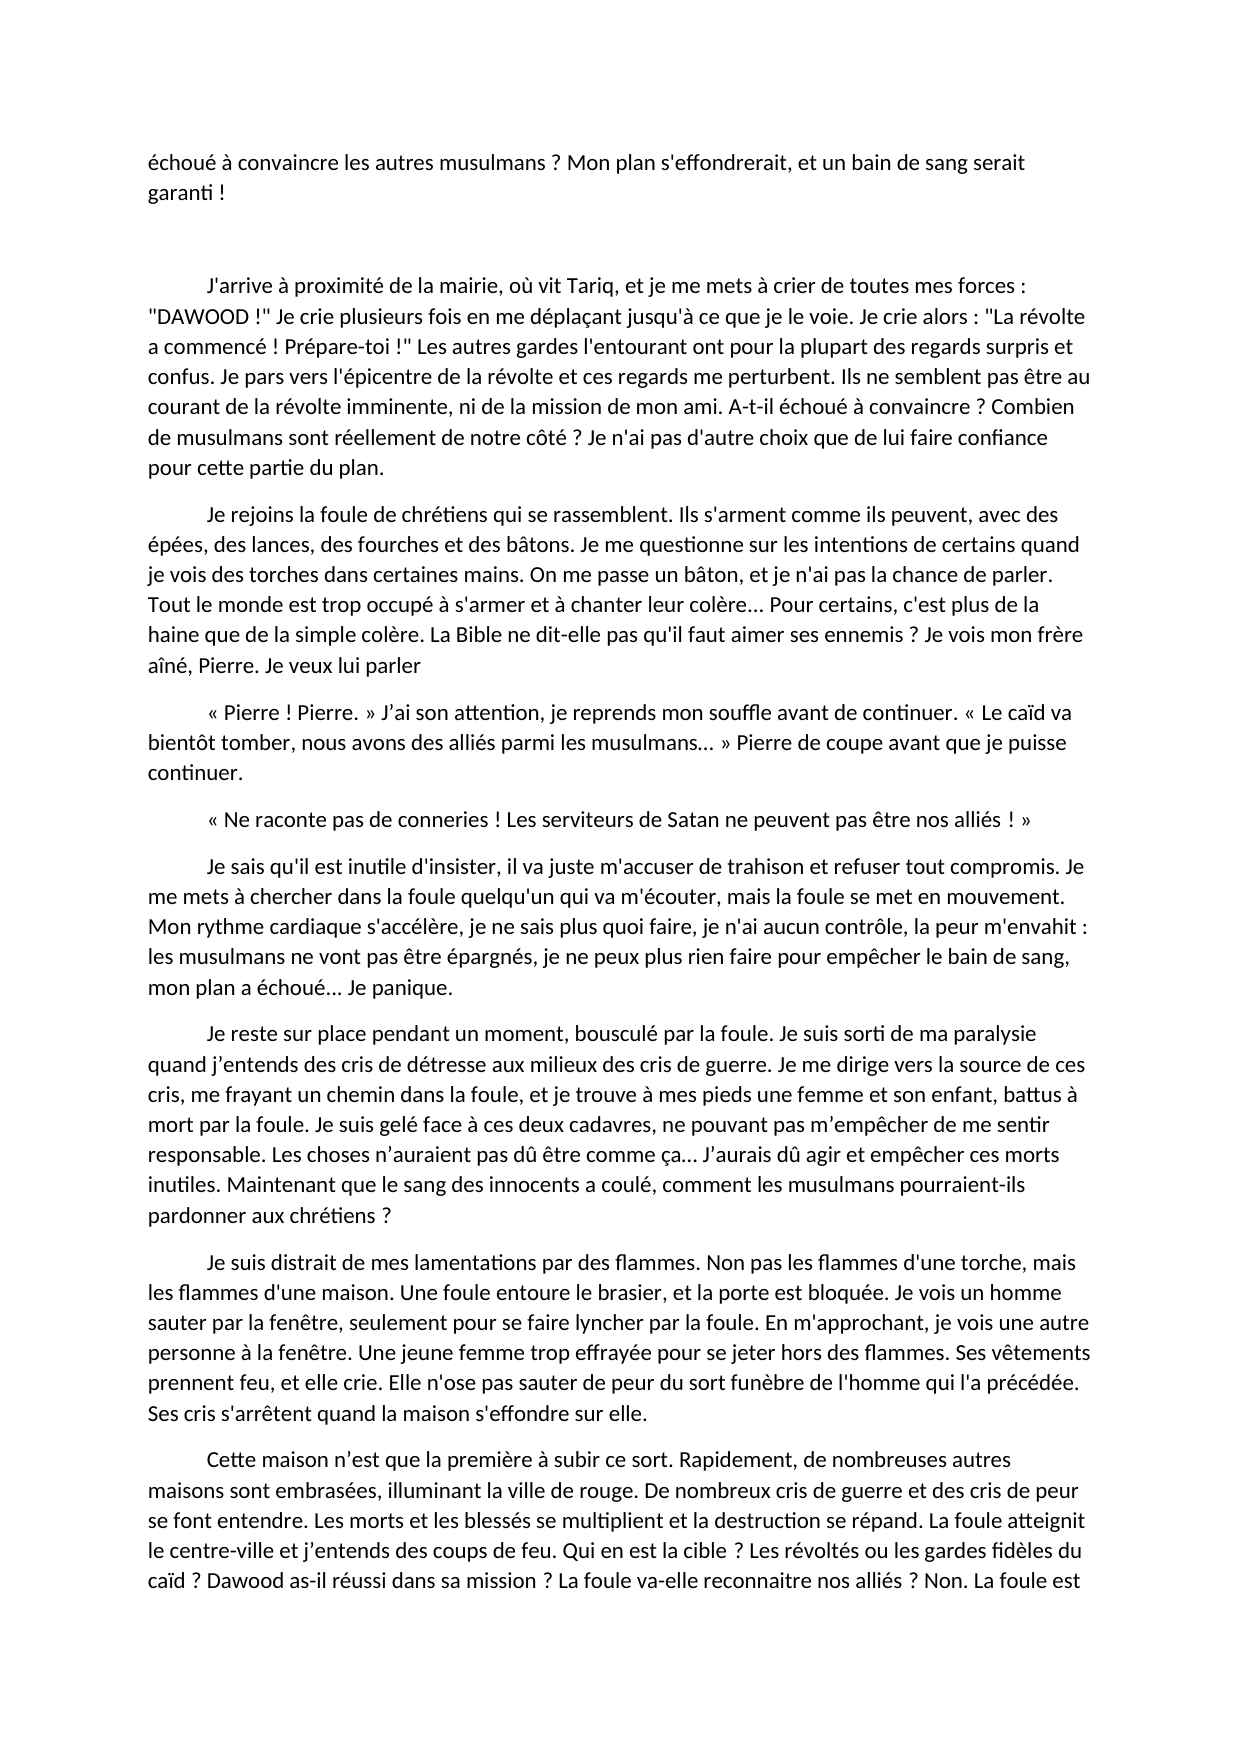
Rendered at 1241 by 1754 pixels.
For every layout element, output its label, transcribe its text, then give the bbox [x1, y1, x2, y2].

text Je sais qu'il est inutile d'insister, il va juste m'accuser de trahison et refuser tout compromis. Je me mets à chercher dans la foule quelqu'un qui va m'écouter, mais la foule se met en mouvement. Mon rythme cardiaque s'accélère, je ne sais plus quoi faire, je n'ai aucun contrôle, la peur m'envahit : les musulmans ne vont pas être épargnés, je ne peux plus rien faire pour empêcher le bain de sang, mon plan a échoué... Je panique. [148, 852, 1093, 1001]
text Je reste sur place pendant un moment, bousculé par la foule. Je suis sorti de ma paralysie quand j’entends des cris de détresse aux milieux des cris de guerre. Je me dirige vers la source de ces cris, me frayant un chemin dans la foule, et je trouve à mes pieds une femme et son enfant, battus à mort par la foule. Je suis gelé face à ces deux cadavres, ne pouvant pas m’empêcher de me sentir responsable. Les choses n’auraient pas dû être comme ça… J’aurais dû agir et empêcher ces morts inutiles. Maintenant que le sang des innocents a coulé, comment les musulmans pourraient-ils pardonner aux chrétiens ? [148, 1019, 1093, 1229]
text « Pierre ! Pierre. » J’ai son attention, je reprends mon souffle avant de continuer. « Le caïd va bientôt tomber, nous avons des alliés parmi les musulmans… » Pierre de coupe avant que je puisse continuer. [148, 698, 1093, 786]
text J'arrive à proximité de la mairie, où vit Tariq, et je me mets à crier de toutes mes forces : "DAWOOD !" Je crie plusieurs fois en me déplaçant jusqu'à ce que je le voie. Je crie alors : "La révolte a commencé ! Prépare-toi !" Les autres gardes l'entourant ont pour la plupart des regards surpris et confus. Je pars vers l'épicentre de la révolte et ces regards me perturbent. Ils ne semblent pas être au courant de la révolte imminente, ni de la mission de mon ami. A-t-il échoué à convaincre ? Combien de musulmans sont réellement de notre côté ? Je n'ai pas d'autre choix que de lui faire confiance pour cette partie du plan. [148, 272, 1093, 481]
text « Ne raconte pas de conneries ! Les serviteurs de Satan ne peuvent pas être nos alliés ! » [148, 805, 1093, 833]
text Je rejoins la foule de chrétiens qui se rassemblent. Ils s'arment comme ils peuvent, avec des épées, des lances, des fourches et des bâtons. Je me questionne sur les intentions de certains quand je vois des torches dans certaines mains. On me passe un bâton, et je n'ai pas la chance de parler. Tout le monde est trop occupé à s'armer et à chanter leur colère... Pour certains, c'est plus de la haine que de la simple colère. La Bible ne dit-elle pas qu'il faut aimer ses ennemis ? Je vois mon frère aîné, Pierre. Je veux lui parler [148, 500, 1093, 679]
text Je suis distrait de mes lamentations par des flammes. Non pas les flammes d'une torche, mais les flammes d'une maison. Une foule entoure le brasier, et la porte est bloquée. Je vois un homme sauter par la fenêtre, seulement pour se faire lyncher par la foule. En m'approchant, je vois une autre personne à la fenêtre. Une jeune femme trop effrayée pour se jeter hors des flammes. Ses vêtements prennent feu, et elle crie. Elle n'ose pas sauter de peur du sort funèbre de l'homme qui l'a précédée. Ses cris s'arrêtent quand la maison s'effondre sur elle. [148, 1248, 1093, 1427]
